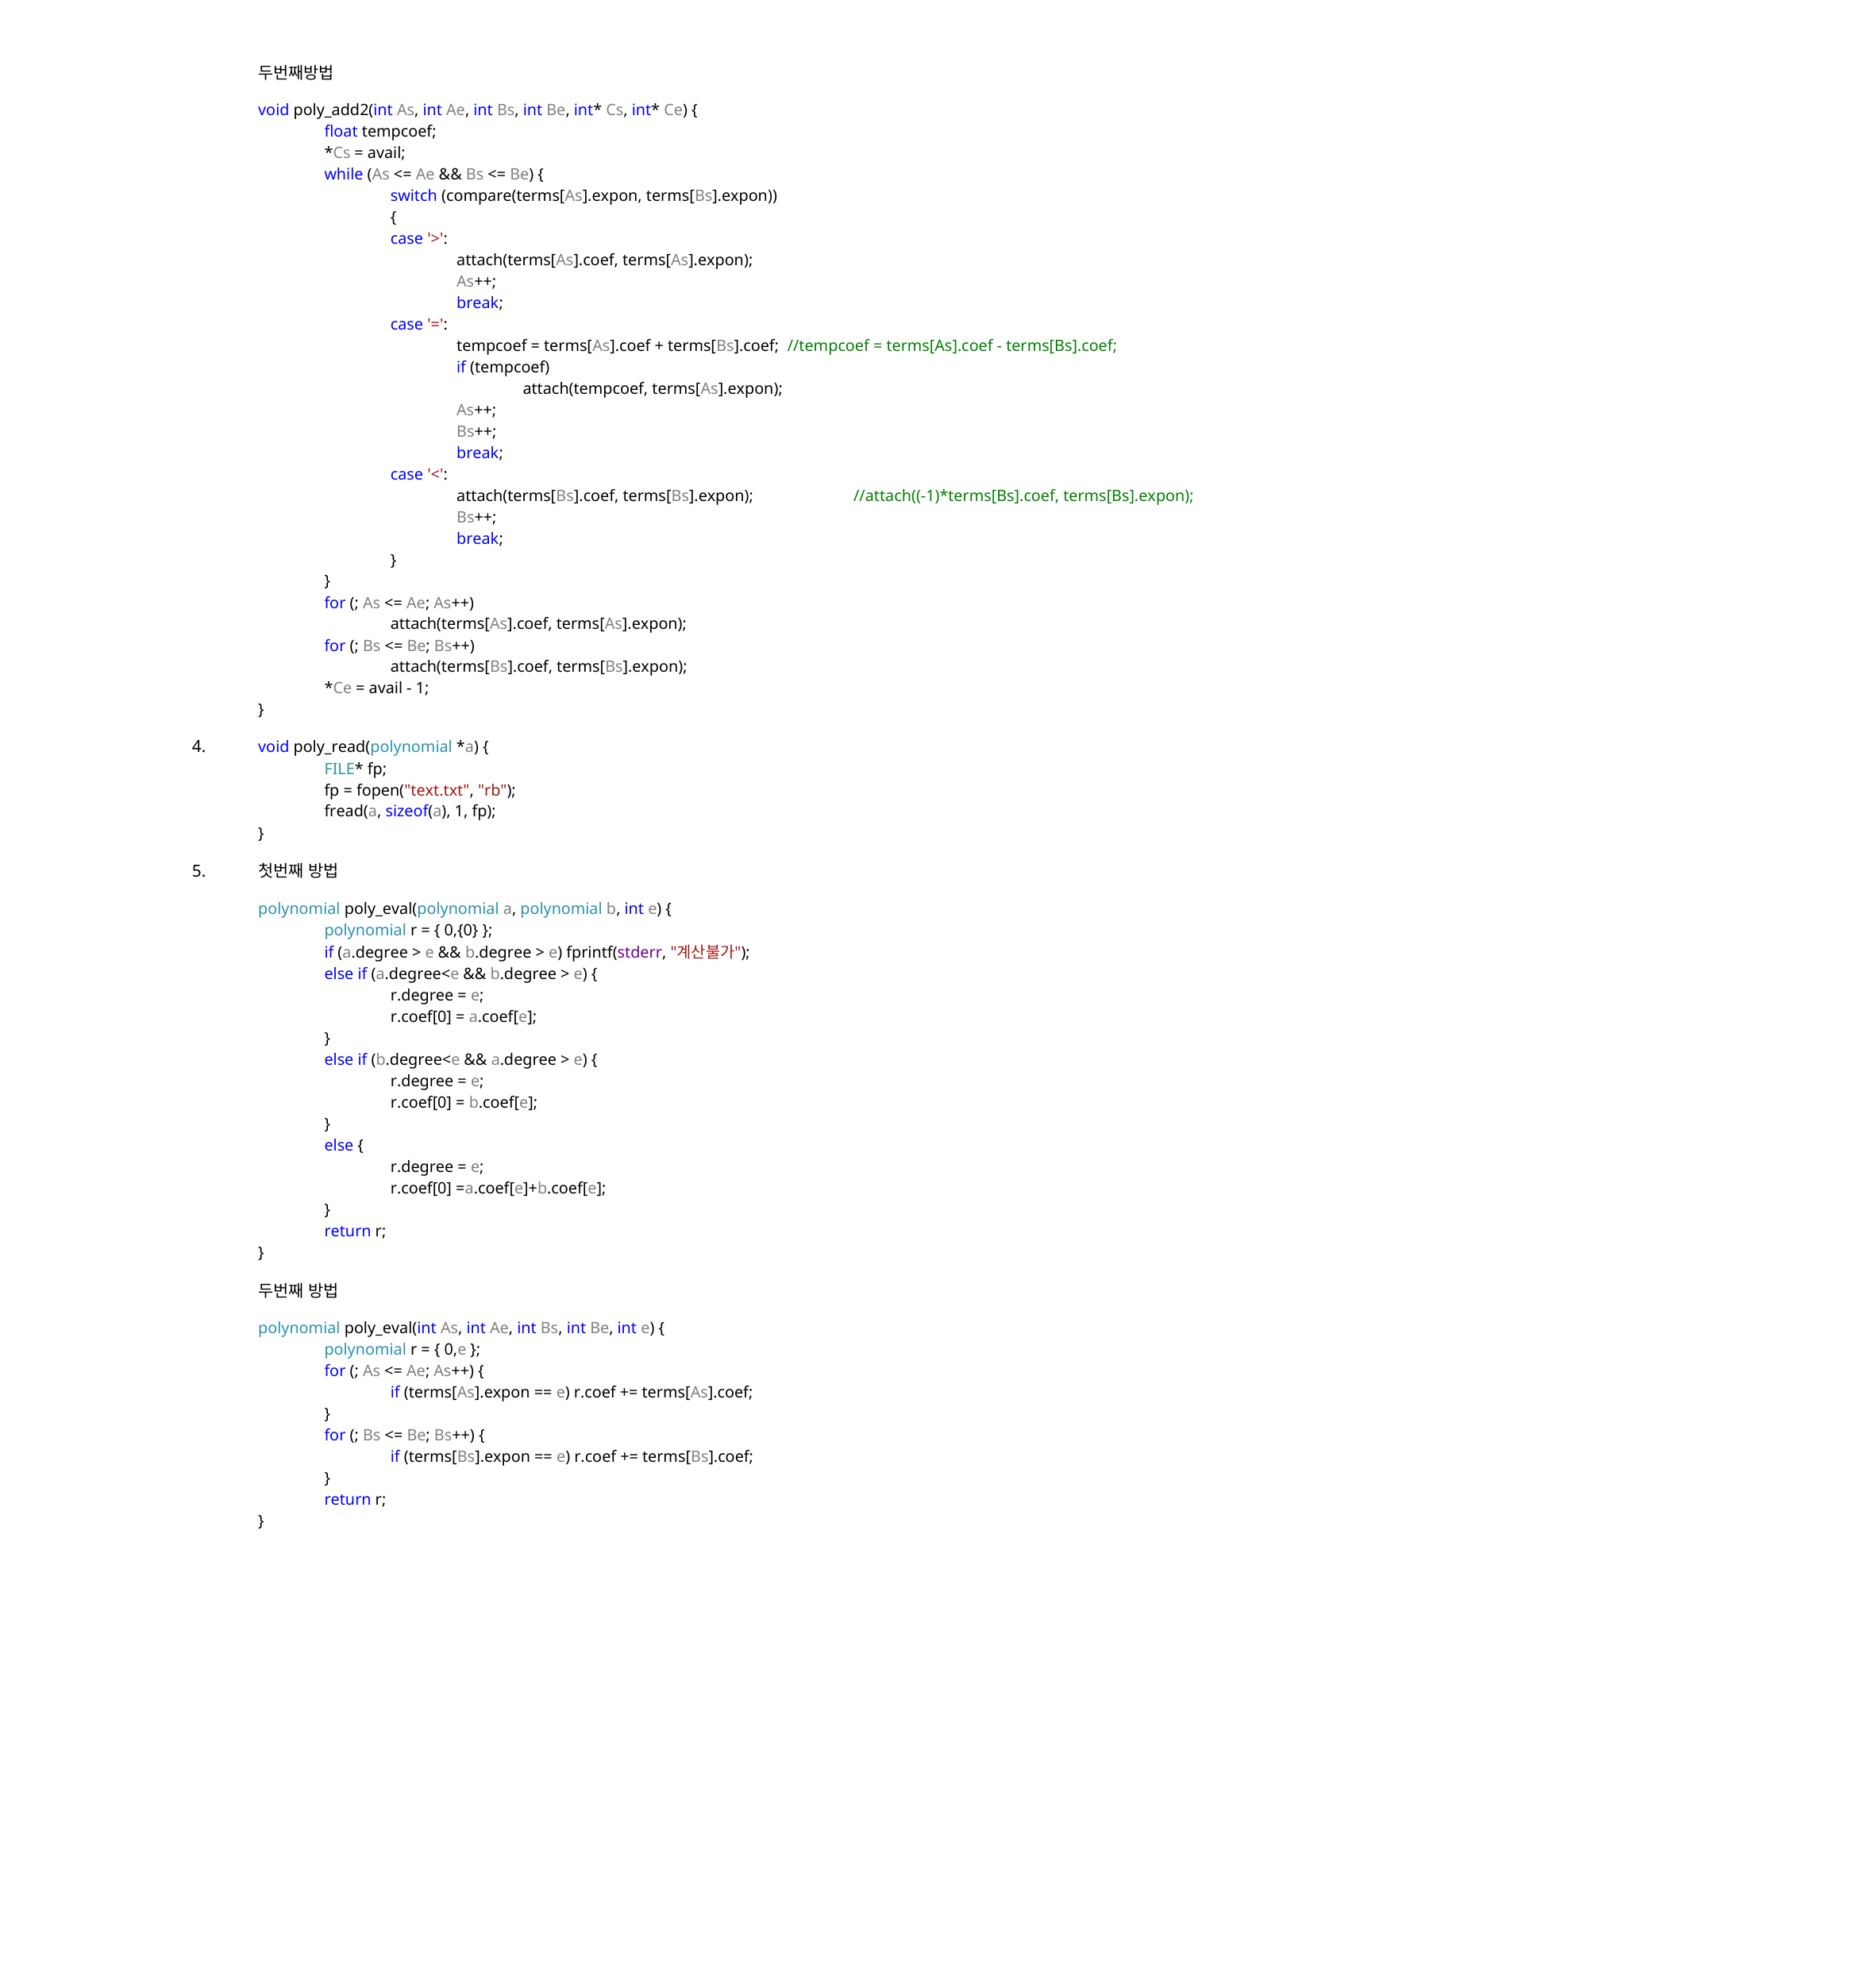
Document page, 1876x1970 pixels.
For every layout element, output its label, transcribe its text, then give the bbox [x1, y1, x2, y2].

text 5. 첫번째 방법 [60, 858, 1816, 882]
text } [60, 699, 1816, 720]
text float tempcoef; [60, 120, 1816, 141]
text switch (compare(terms[As].expon, terms[Bs].expon)) [60, 184, 1816, 206]
text if (tempcoef) [60, 356, 1816, 377]
text As++; [60, 399, 1816, 420]
text Bs++; [60, 420, 1816, 441]
text } [60, 1467, 1816, 1488]
text if (a.degree > e && b.degree > e) fprintf(stderr, "계산불가"); [60, 940, 1816, 963]
text fread(a, sizeof(a), 1, fp); [60, 800, 1816, 822]
text 두번째 방법 [60, 1278, 1816, 1301]
text break; [60, 441, 1816, 463]
text polynomial poly_eval(int As, int Ae, int Bs, int Be, int e) { [60, 1317, 1816, 1338]
text else { [60, 1134, 1816, 1155]
text break; [60, 291, 1816, 313]
text r.degree = e; [60, 1155, 1816, 1177]
text attach(terms[As].coef, terms[As].expon); [60, 613, 1816, 634]
text r.coef[0] = a.coef[e]; [60, 1006, 1816, 1027]
text Bs++; [60, 506, 1816, 527]
text break; [60, 527, 1816, 549]
text case '=': [60, 313, 1816, 334]
text } [60, 1241, 1816, 1263]
text for (; As <= Ae; As++) { [60, 1359, 1816, 1381]
text 두번째방법 [60, 60, 1816, 83]
text *Cs = avail; [60, 141, 1816, 163]
text void poly_add2(int As, int Ae, int Bs, int Be, int* Cs, int* Ce) { [60, 98, 1816, 120]
text while (As <= Ae && Bs <= Be) { [60, 163, 1816, 184]
text r.coef[0] =a.coef[e]+b.coef[e]; [60, 1177, 1816, 1198]
text if (terms[As].expon == e) r.coef += terms[As].coef; [60, 1381, 1816, 1402]
text } [60, 1402, 1816, 1424]
text attach(terms[Bs].coef, terms[Bs].expon); [60, 656, 1816, 677]
text } [60, 1112, 1816, 1134]
text polynomial poly_eval(polynomial a, polynomial b, int e) { [60, 897, 1816, 919]
text } [60, 1198, 1816, 1220]
text } [60, 1027, 1816, 1049]
text } [60, 549, 1816, 570]
text attach(terms[As].coef, terms[As].expon); [60, 249, 1816, 270]
text if (terms[Bs].expon == e) r.coef += terms[Bs].coef; [60, 1445, 1816, 1467]
text else if (b.degree<e && a.degree > e) { [60, 1049, 1816, 1070]
text *Ce = avail - 1; [60, 677, 1816, 699]
text for (; Bs <= Be; Bs++) { [60, 1424, 1816, 1445]
text tempcoef = terms[As].coef + terms[Bs].coef; //tempcoef = terms[As].coef - terms[Bs].coef; [60, 334, 1816, 356]
text } [60, 822, 1816, 843]
text return r; [60, 1488, 1816, 1509]
text for (; Bs <= Be; Bs++) [60, 634, 1816, 656]
text 4. void poly_read(polynomial *a) { [60, 734, 1816, 758]
text } [60, 1509, 1816, 1531]
text attach(tempcoef, terms[As].expon); [60, 377, 1816, 399]
text As++; [60, 270, 1816, 291]
text polynomial r = { 0,e }; [60, 1338, 1816, 1359]
text polynomial r = { 0,{0} }; [60, 919, 1816, 940]
text } [60, 570, 1816, 592]
text attach(terms[Bs].coef, terms[Bs].expon); //attach((-1)*terms[Bs].coef, terms[Bs].expon); [60, 484, 1816, 506]
text return r; [60, 1220, 1816, 1241]
text case '<': [60, 463, 1816, 484]
text else if (a.degree<e && b.degree > e) { [60, 963, 1816, 984]
text { [60, 206, 1816, 227]
text case '>': [60, 227, 1816, 249]
text r.degree = e; [60, 1070, 1816, 1091]
text fp = fopen("text.txt", "rb"); [60, 779, 1816, 800]
text FILE* fp; [60, 758, 1816, 779]
text for (; As <= Ae; As++) [60, 592, 1816, 613]
text r.degree = e; [60, 984, 1816, 1006]
text r.coef[0] = b.coef[e]; [60, 1091, 1816, 1112]
